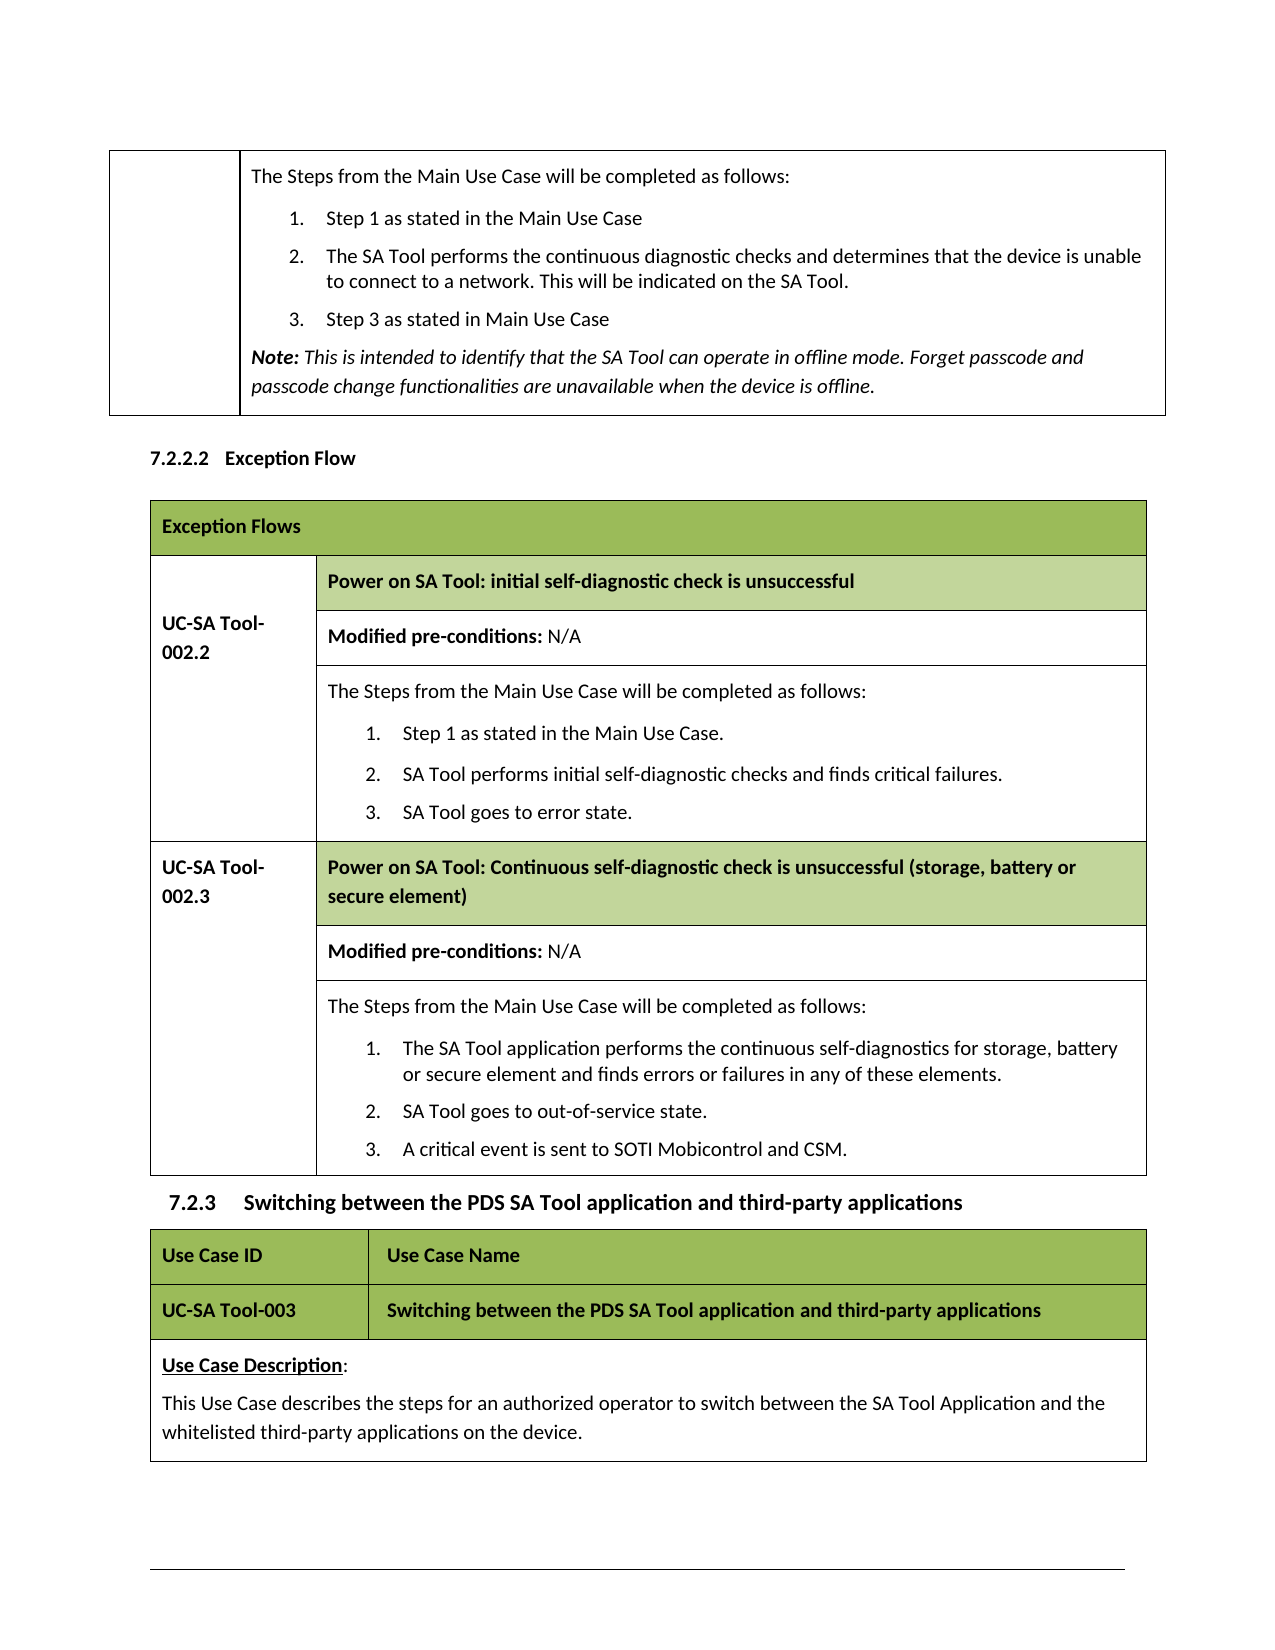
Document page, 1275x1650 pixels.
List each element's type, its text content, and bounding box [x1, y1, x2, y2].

table_cell Power on SA Tool: Continuous self-diagnostic check is unsuccessful (storage, battery or secure element) [317, 842, 1146, 925]
table_header Exception Flows [151, 501, 1146, 555]
table_cell UC-SA Tool-002.3 [151, 842, 316, 1174]
table_cell UC-SA Tool-003 [151, 1285, 368, 1339]
table_cell The Steps from the Main Use Case will be completed as follows: Step 1 as stated in the Main Use Case. SA Tool performs initial self-diagnostic checks and finds critical failures. SA Tool goes to error state. [317, 666, 1146, 841]
table_cell The Steps from the Main Use Case will be completed as follows: The SA Tool application performs the continuous self-diagnostics for storage, battery or secure element and finds errors or failures in any of these elements. SA Tool goes to out-of-service state. A critical event is sent to SOTI Mobicontrol and CSM. [317, 981, 1146, 1174]
table_header Use Case ID [151, 1230, 368, 1284]
table_cell Power on SA Tool: initial self-diagnostic check is unsuccessful [317, 556, 1146, 610]
subtitle Switching between the PDS SA Tool application and third-party applications [169, 1188, 1125, 1216]
table_header Use Case Name [369, 1230, 1146, 1284]
table_cell Modified pre-conditions: N/A [317, 926, 1146, 980]
table_cell The Steps from the Main Use Case will be completed as follows: Step 1 as stated in the Main Use Case The SA Tool performs the continuous diagnostic checks and determines that the device is unable to connect to a network. This will be indicated on the SA Tool. Step 3 as stated in Main Use Case Note: This is intended to identify that the SA Tool can operate in offline mode. Forget passcode and passcode change functionalities are unavailable when the device is offline. [241, 151, 1165, 415]
subtitle Exception Flow [150, 445, 1125, 471]
table_cell UC-SA Tool-002.2 [151, 556, 316, 841]
table_cell Use Case Description: This Use Case describes the steps for an authorized operator to switch between the SA Tool Application and the whitelisted third-party applications on the device. [151, 1340, 1146, 1461]
table_cell Modified pre-conditions: N/A [317, 611, 1146, 665]
table_cell Switching between the PDS SA Tool application and third-party applications [369, 1285, 1146, 1339]
